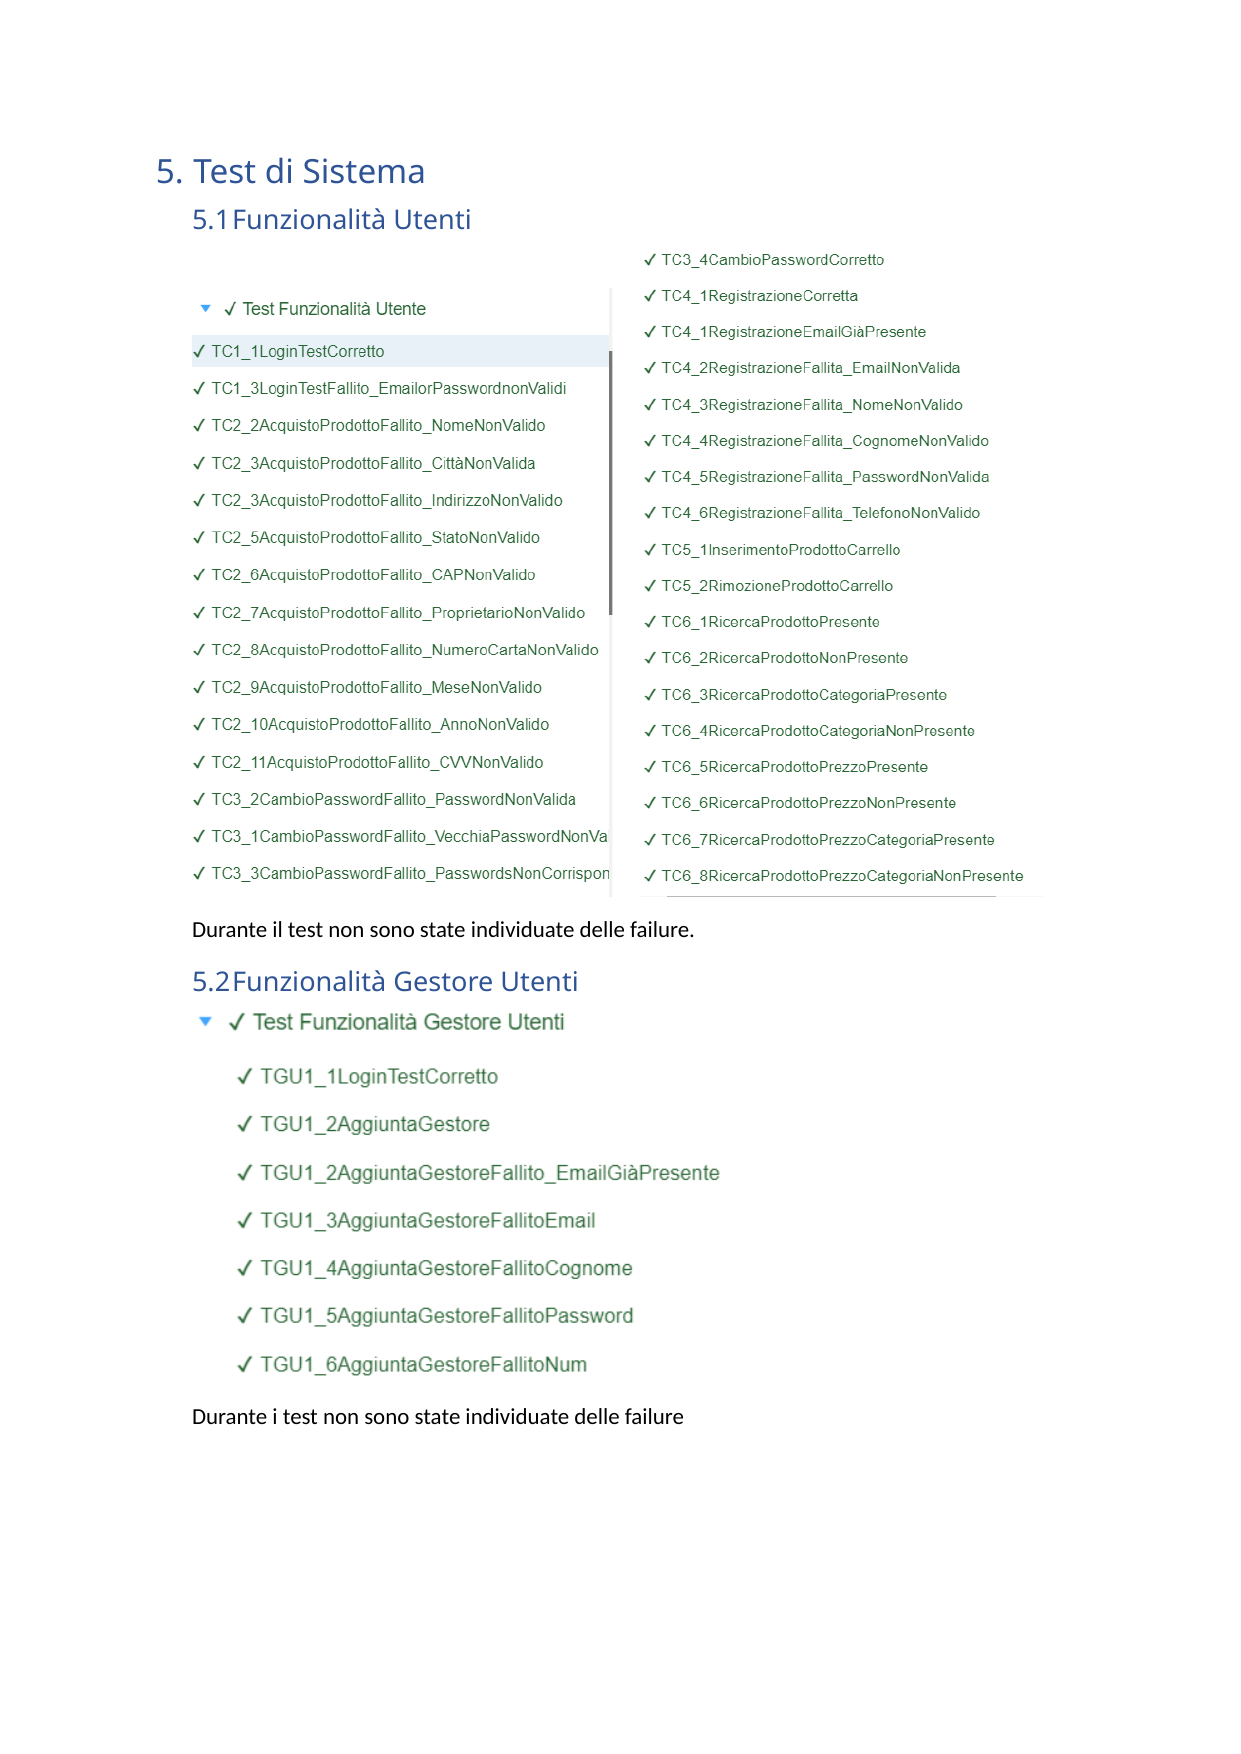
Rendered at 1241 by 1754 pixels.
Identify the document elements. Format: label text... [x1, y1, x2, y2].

picture [191, 288, 613, 897]
text Durante i test non sono state individuate delle failure [192, 1402, 1122, 1430]
subtitle Test di Sistema [156, 148, 1122, 193]
text Durante il test non sono state individuate delle failure. [192, 915, 1122, 943]
picture [191, 1001, 721, 1383]
subtitle Funzionalità Gestore Utenti [192, 962, 1122, 999]
picture [638, 240, 1044, 897]
subtitle Funzionalità Utenti [192, 201, 1122, 238]
